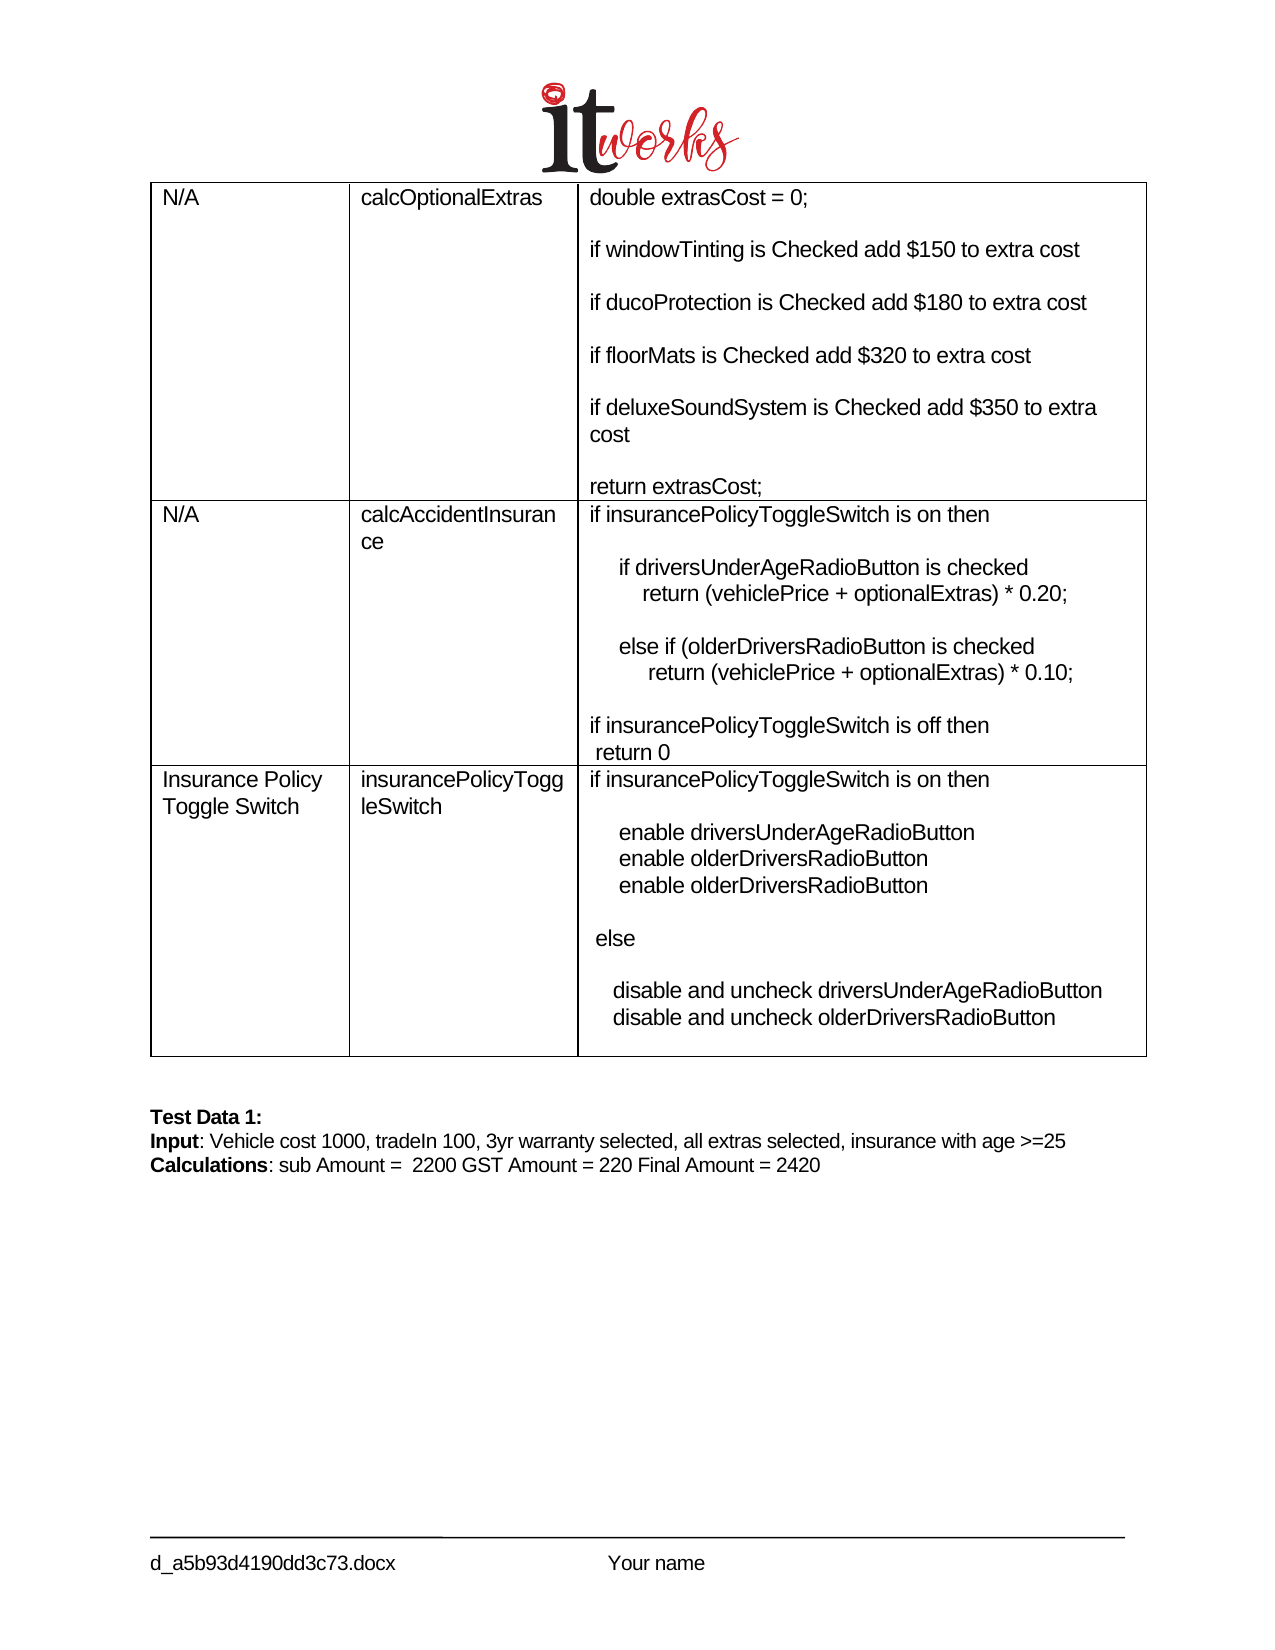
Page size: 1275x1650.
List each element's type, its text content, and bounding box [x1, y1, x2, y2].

table_cell calcOptionalExtras [350, 183, 578, 500]
table_cell N/A [152, 501, 349, 765]
picture [530, 75, 745, 182]
table_cell if insurancePolicyToggleSwitch is on then if driversUnderAgeRadioButton is checked return (vehiclePrice + optionalExtras) * 0.20; else if (olderDriversRadioButton is checked return (vehiclePrice + optionalExtras) * 0.10; if insurancePolicyToggleSwitch is off then return 0 [579, 501, 1146, 765]
table_cell if insurancePolicyToggleSwitch is on then enable driversUnderAgeRadioButton enable olderDriversRadioButton enable olderDriversRadioButton else disable and uncheck driversUnderAgeRadioButton disable and uncheck olderDriversRadioButton [579, 766, 1146, 1056]
text Calculations: sub Amount = 2200 GST Amount = 220 Final Amount = 2420 [150, 1153, 1125, 1177]
table_cell Insurance Policy Toggle Switch [152, 766, 349, 1056]
table_cell insurancePolicyToggleSwitch [350, 766, 577, 1056]
text Test Data 1: [150, 1105, 1125, 1129]
table_cell calcAccidentInsurance [350, 501, 577, 765]
table_cell double extrasCost = 0; if windowTinting is Checked add $150 to extra cost if ducoProtection is Checked add $180 to extra cost if floorMats is Checked add $320 to extra cost if deluxeSoundSystem is Checked add $350 to extra cost return extrasCost; [579, 183, 1146, 500]
text Input: Vehicle cost 1000, tradeIn 100, 3yr warranty selected, all extras selected, insurance with age >=25 [150, 1129, 1125, 1153]
table_cell N/A [152, 183, 349, 500]
